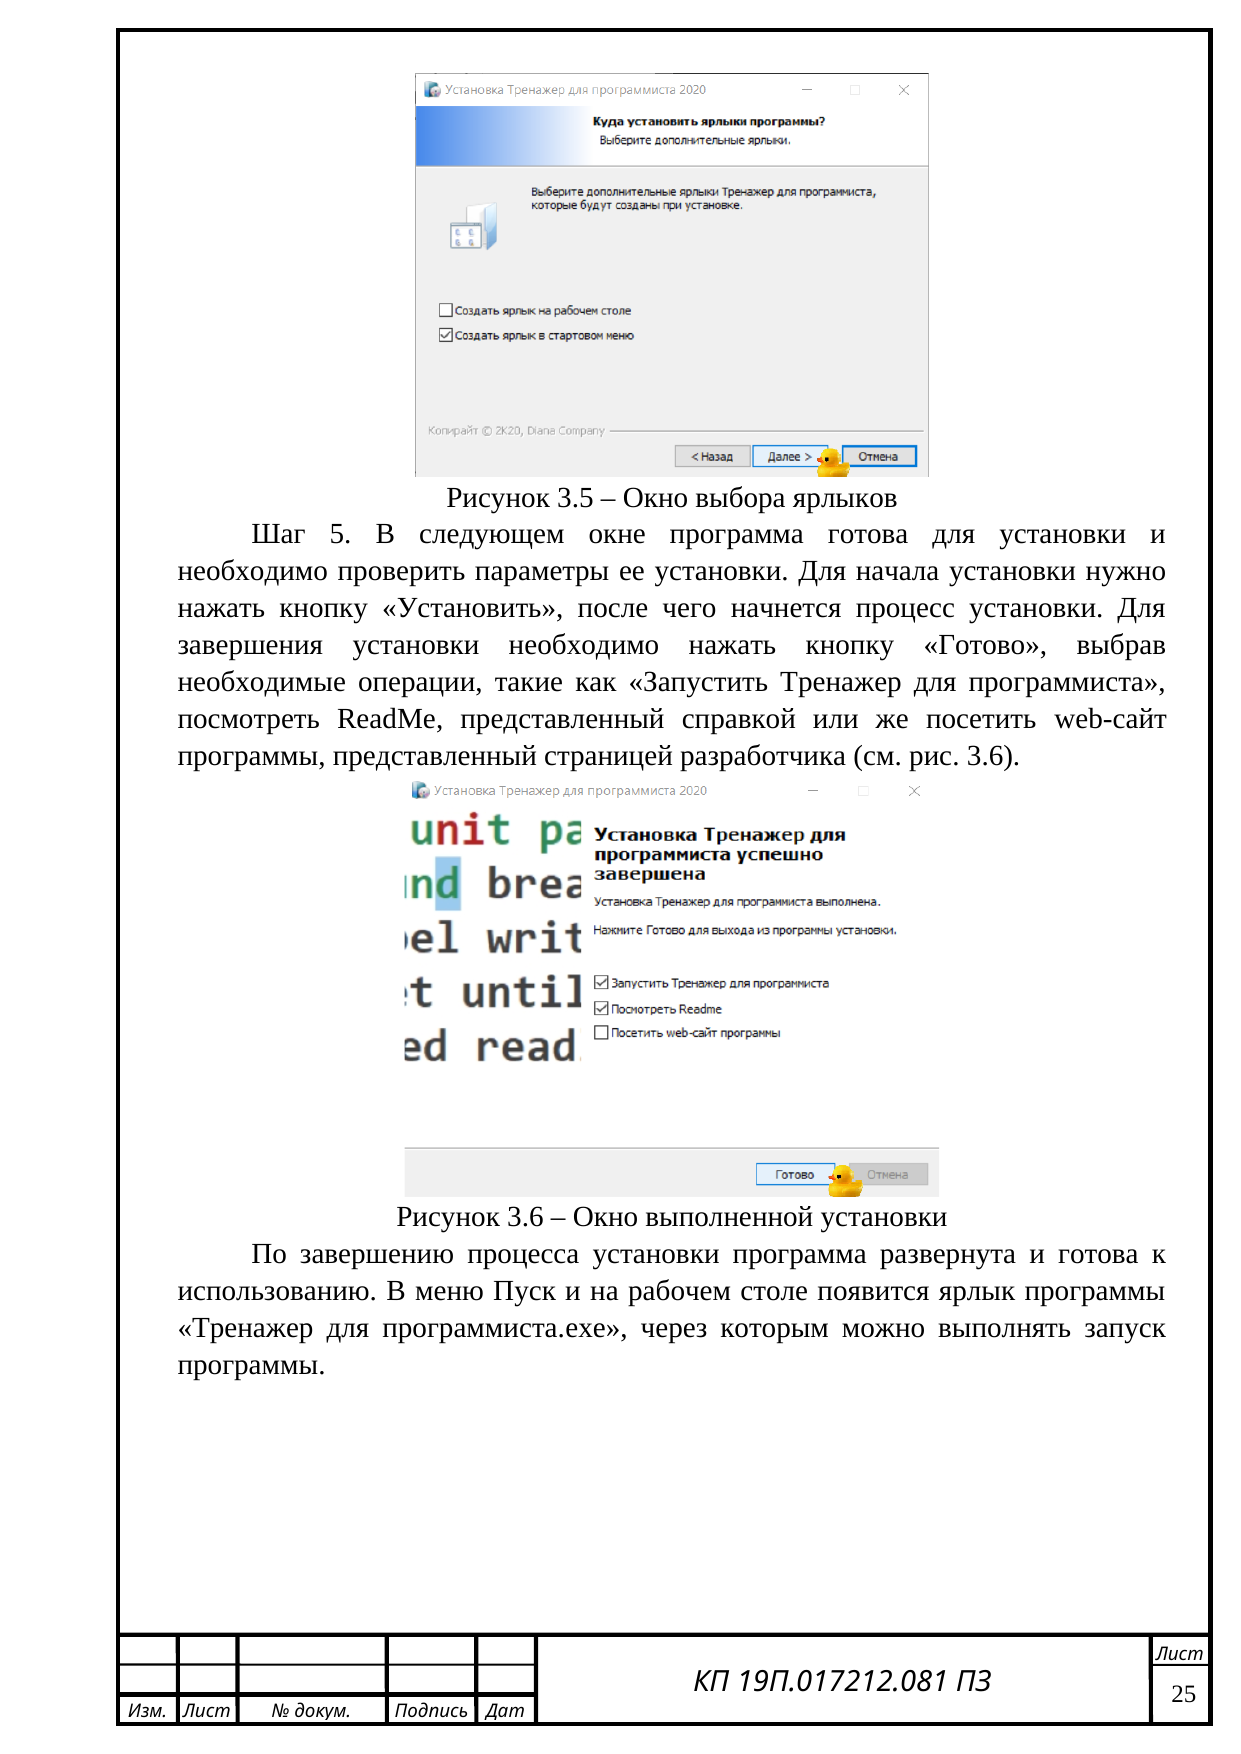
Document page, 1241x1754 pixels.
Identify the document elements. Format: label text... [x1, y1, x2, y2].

text Шаг 5. В следующем окне программа готова для установки и необходимо проверить параметры ее установки. Для начала установки нужно нажать кнопку «Установить», после чего начнется процесс установки. Для завершения установки необходимо нажать кнопку «Готово», выбрав необходимые операции, такие как «Запустить Тренажер для программиста», посмотреть ReadMe, представленный справкой или же посетить web-сайт программы, представленный страницей разработчика (см. рис. 3.6). [177, 517, 1167, 771]
text Рисунок 3.6 – Окно выполненной установки [177, 1199, 1167, 1233]
text По завершению процесса установки программа развернута и готова к использованию. В меню Пуск и на рабочем столе появится ярлык программы «Тренажер для программиста.exe», через которым можно выполнять запуск программы. [177, 1236, 1167, 1381]
picture [415, 73, 929, 477]
picture [404, 774, 940, 1197]
text Рисунок 3.5 – Окно выбора ярлыков [177, 480, 1167, 513]
